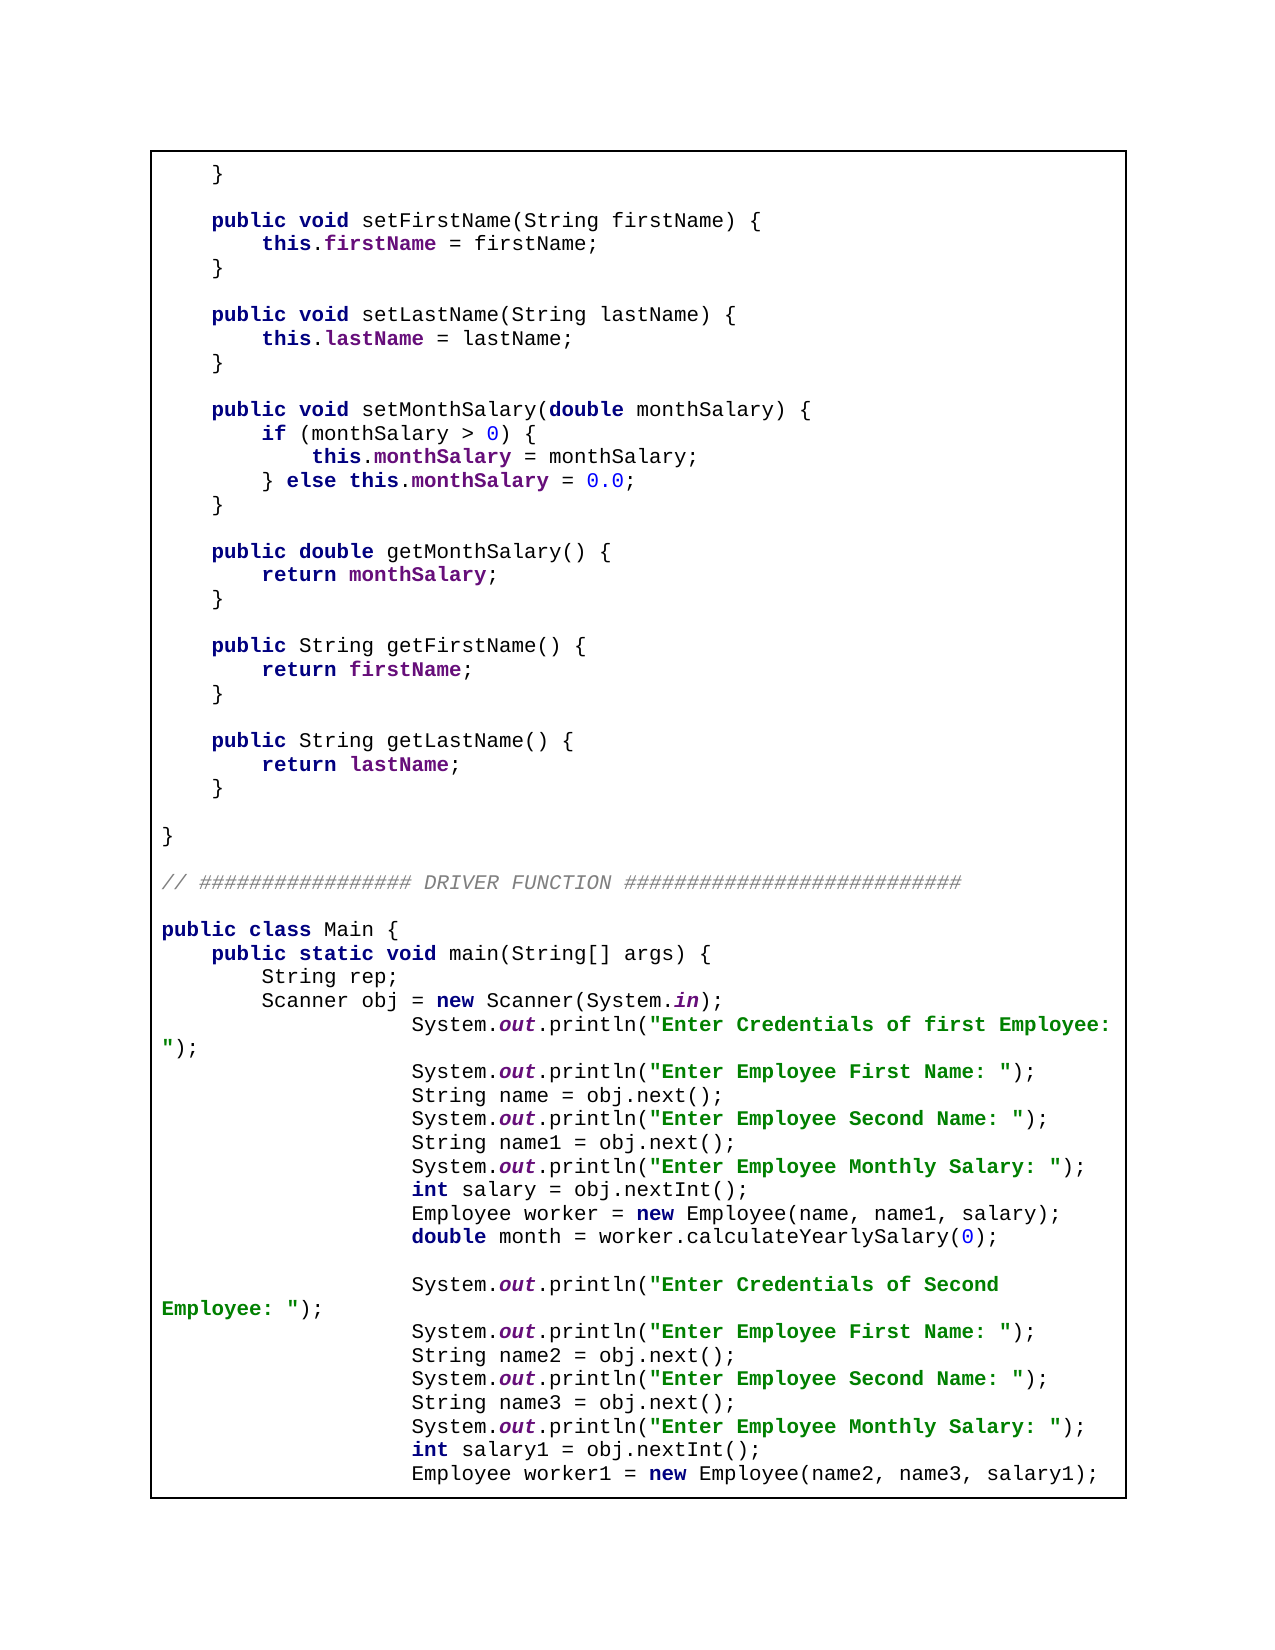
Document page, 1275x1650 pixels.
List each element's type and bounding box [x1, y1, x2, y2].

table_header [152, 152, 1125, 1497]
